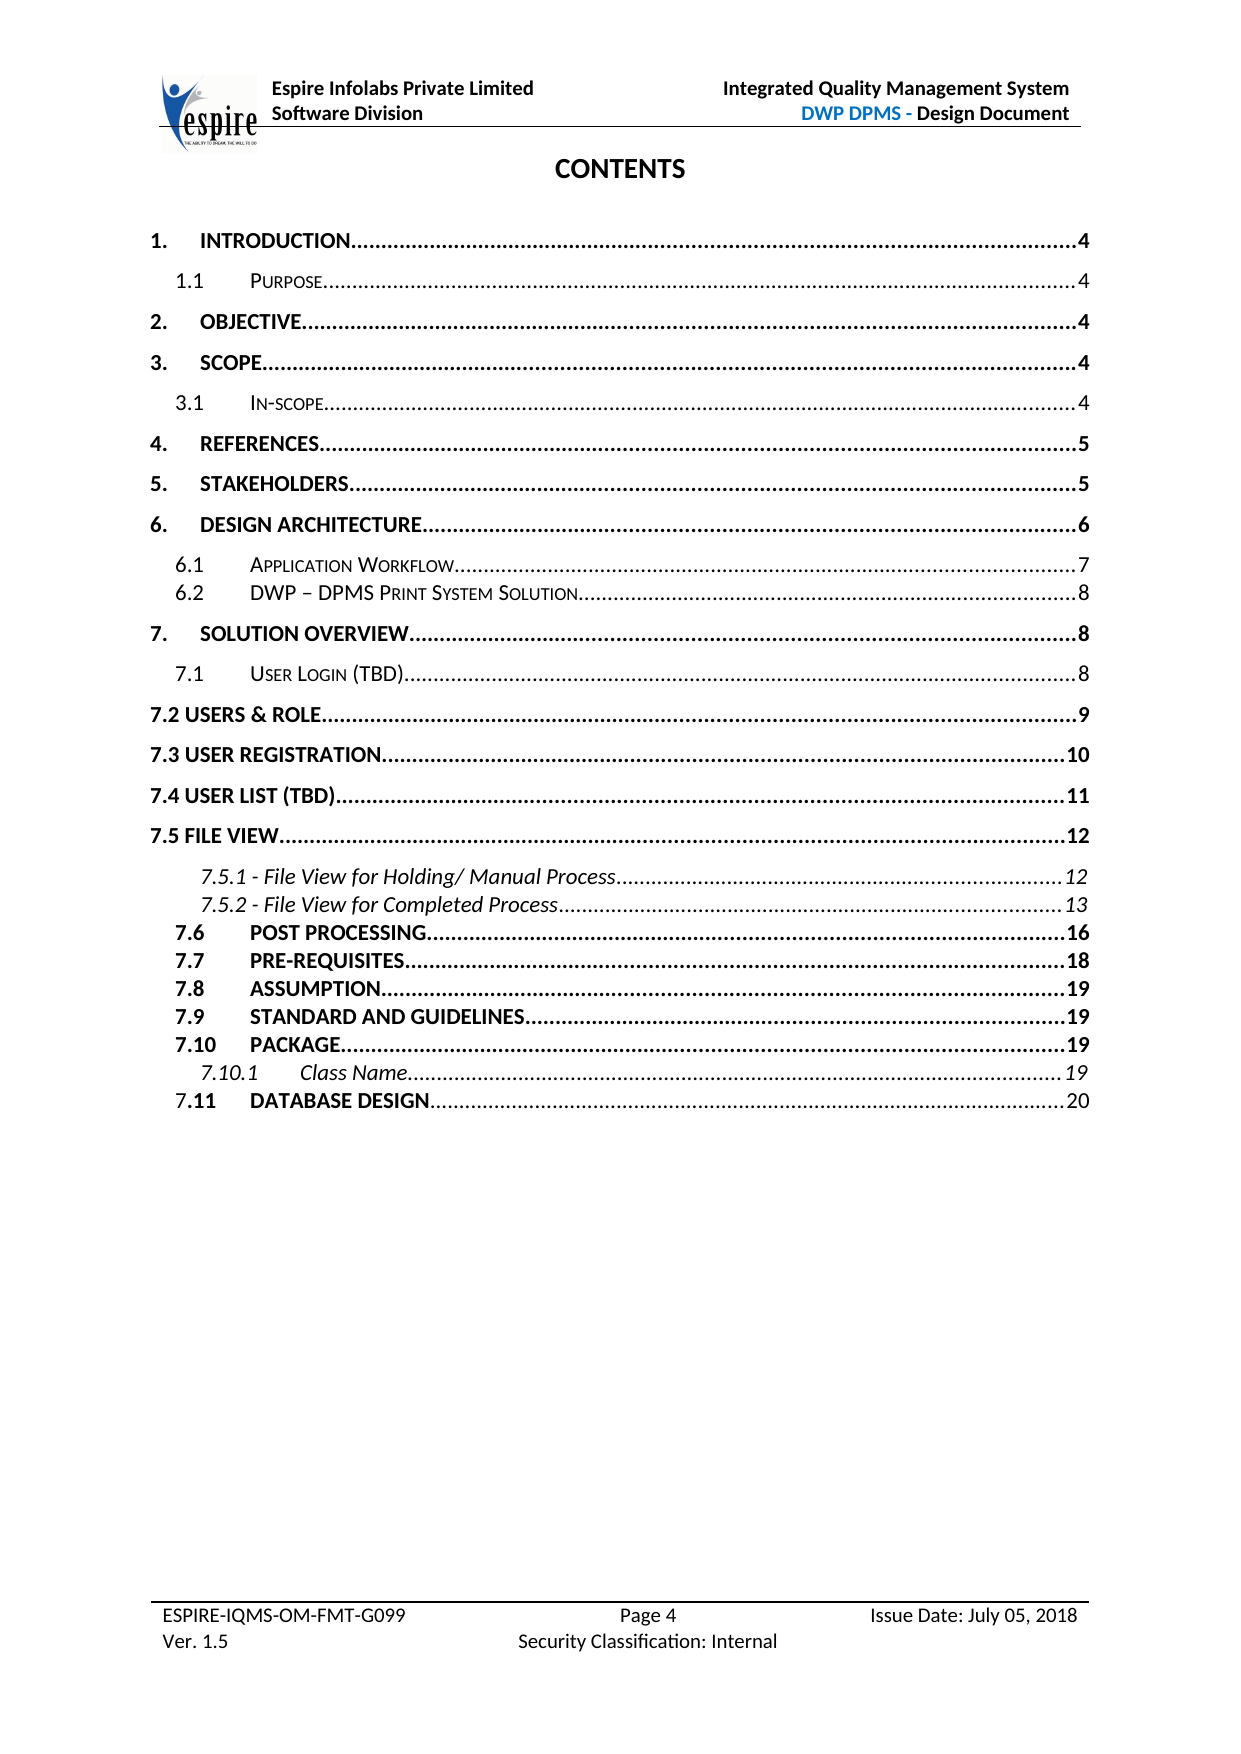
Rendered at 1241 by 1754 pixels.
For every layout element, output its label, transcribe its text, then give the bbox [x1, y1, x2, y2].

text 4. References 5 [150, 429, 1090, 457]
text 7.2 Users & Role 9 [150, 700, 1090, 728]
text 6.2 DWP – DPMS Print System Solution 8 [175, 578, 1090, 606]
text 2. Objective 4 [150, 307, 1090, 335]
text 6. Design Architecture 6 [150, 510, 1090, 538]
text 7.4 User List (TBD) 11 [150, 781, 1090, 809]
text 7.11 Database Design 20 [175, 1086, 1090, 1114]
text 7.5.2 - File View for Completed Process 13 [200, 890, 1090, 918]
text 7.5 File View 12 [150, 821, 1090, 849]
text 7.10.1 Class Name 19 [200, 1058, 1090, 1086]
text 7.10 Package 19 [175, 1030, 1090, 1058]
text 7.3 User Registration 10 [150, 740, 1090, 768]
text 1.1 Purpose 4 [175, 267, 1090, 295]
text 5. Stakeholders 5 [150, 469, 1090, 497]
text 7.7 Pre-Requisites 18 [175, 946, 1090, 974]
text 7.8 Assumption 19 [175, 974, 1090, 1002]
text 6.1 Application Workflow 7 [175, 550, 1090, 578]
text 3. Scope 4 [150, 348, 1090, 376]
picture [161, 75, 258, 126]
picture [161, 127, 258, 152]
text 7.1 User Login (TBD) 8 [175, 659, 1090, 687]
text 7.5.1 - File View for Holding/ Manual Process 12 [200, 862, 1090, 890]
text 7.9 Standard and Guidelines 19 [175, 1002, 1090, 1030]
text 1. Introduction 4 [150, 226, 1090, 254]
title CONTENTS [150, 152, 1090, 186]
text 3.1 In-scope 4 [175, 388, 1090, 416]
text 7.6 Post Processing 16 [175, 918, 1090, 946]
text 7. Solution Overview 8 [150, 619, 1090, 647]
